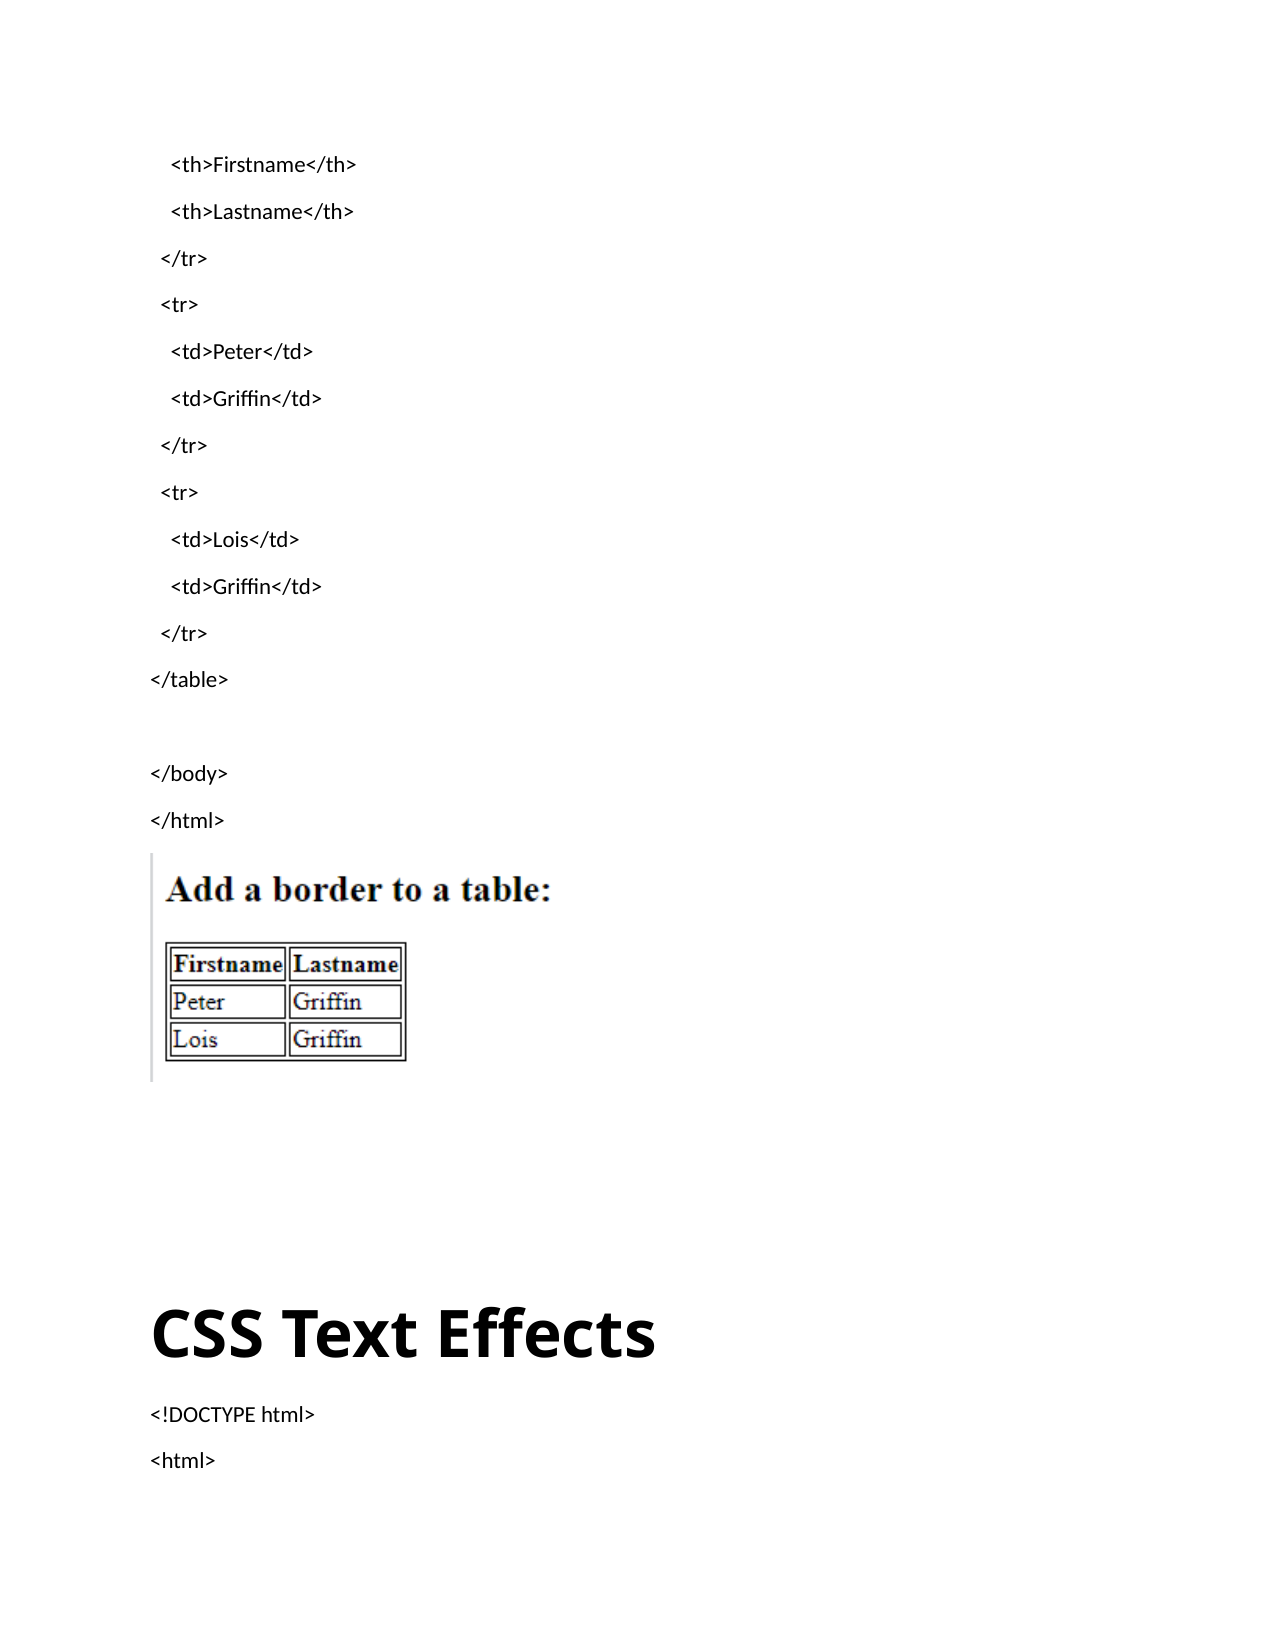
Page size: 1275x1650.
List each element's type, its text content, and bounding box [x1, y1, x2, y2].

text </table> [150, 666, 1125, 694]
text <tr> [150, 291, 1125, 319]
text <td>Lois</td> [150, 525, 1125, 553]
text </tr> [150, 619, 1125, 647]
text <td>Griffin</td> [150, 572, 1125, 600]
text <td>Peter</td> [150, 337, 1125, 366]
subtitle CSS Text Effects [150, 1288, 1125, 1377]
text <!DOCTYPE html> [150, 1400, 1125, 1428]
text <td>Griffin</td> [150, 384, 1125, 412]
text </tr> [150, 244, 1125, 272]
text </tr> [150, 431, 1125, 459]
text </body> [150, 759, 1125, 787]
picture [150, 853, 639, 1082]
text </html> [150, 806, 1125, 834]
text <tr> [150, 478, 1125, 506]
text <th>Lastname</th> [150, 197, 1125, 225]
text <html> [150, 1447, 1125, 1474]
text <th>Firstname</th> [150, 150, 1125, 178]
